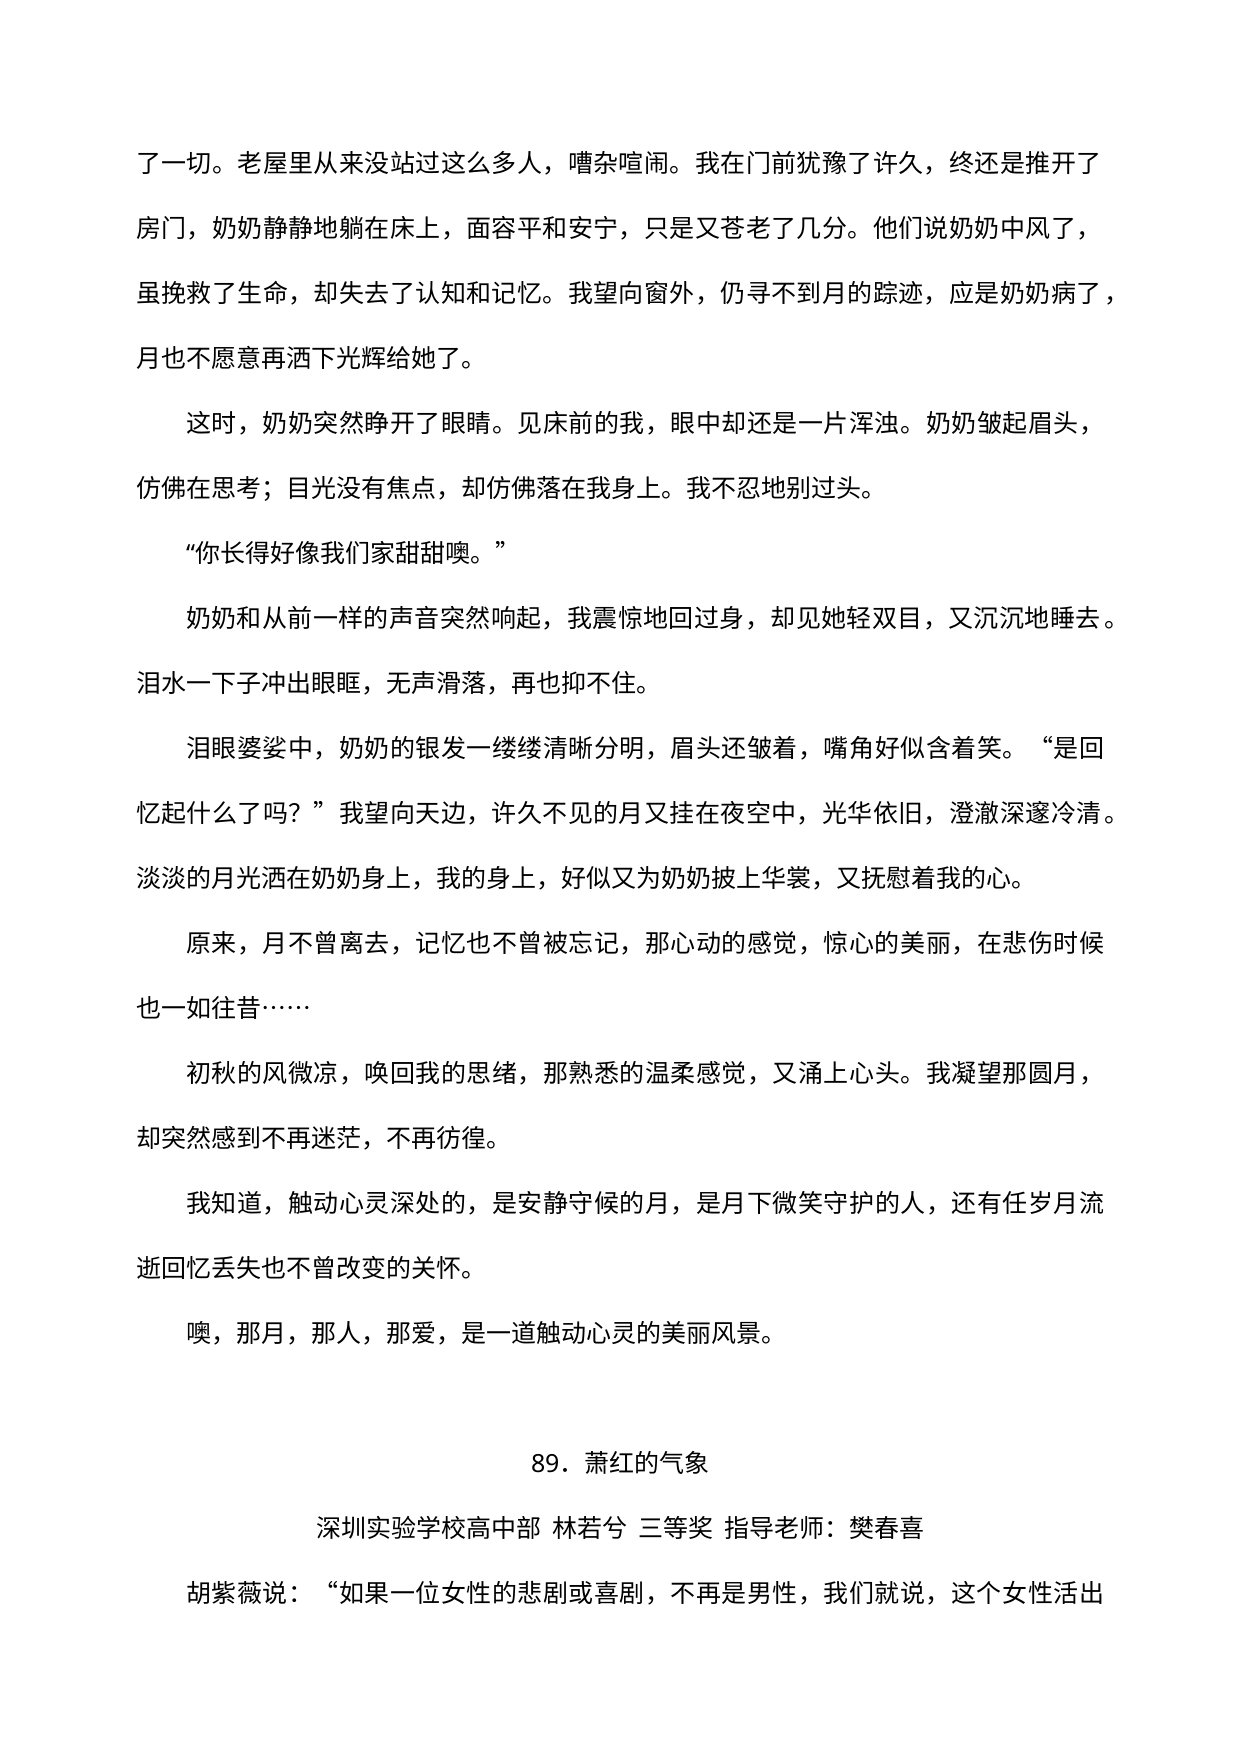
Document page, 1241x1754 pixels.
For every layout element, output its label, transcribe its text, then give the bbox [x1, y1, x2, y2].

text 噢，那月，那人，那爱，是一道触动心灵的美丽风景。 [136, 1299, 1104, 1364]
text 原来，月不曾离去，记忆也不曾被忘记，那心动的感觉，惊心的美丽，在悲伤时候也一如往昔…… [136, 909, 1104, 1039]
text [136, 1559, 1104, 1624]
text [136, 129, 1104, 389]
text 奶奶和从前一样的声音突然响起，我震惊地回过身，却见她轻双目，又沉沉地睡去。泪水一下子冲出眼眶，无声滑落，再也抑不住。 [136, 584, 1104, 714]
text 深圳实验学校高中部 林若兮 三等奖 指导老师：樊春喜 [136, 1494, 1104, 1559]
text “你长得好像我们家甜甜噢。” [136, 519, 1104, 584]
text 89．萧红的气象 [136, 1429, 1104, 1494]
text 泪眼婆娑中，奶奶的银发一缕缕清晰分明，眉头还皱着，嘴角好似含着笑。“是回忆起什么了吗？”我望向天边，许久不见的月又挂在夜空中，光华依旧，澄澈深邃冷清。淡淡的月光洒在奶奶身上，我的身上，好似又为奶奶披上华裳，又抚慰着我的心。 [136, 714, 1104, 909]
text 初秋的风微凉，唤回我的思绪，那熟悉的温柔感觉，又涌上心头。我凝望那圆月，却突然感到不再迷茫，不再彷徨。 [136, 1039, 1104, 1169]
text 我知道，触动心灵深处的，是安静守候的月，是月下微笑守护的人，还有任岁月流逝回忆丢失也不曾改变的关怀。 [136, 1169, 1104, 1299]
text 这时，奶奶突然睁开了眼睛。见床前的我，眼中却还是一片浑浊。奶奶皱起眉头，仿佛在思考；目光没有焦点，却仿佛落在我身上。我不忍地别过头。 [136, 389, 1104, 519]
